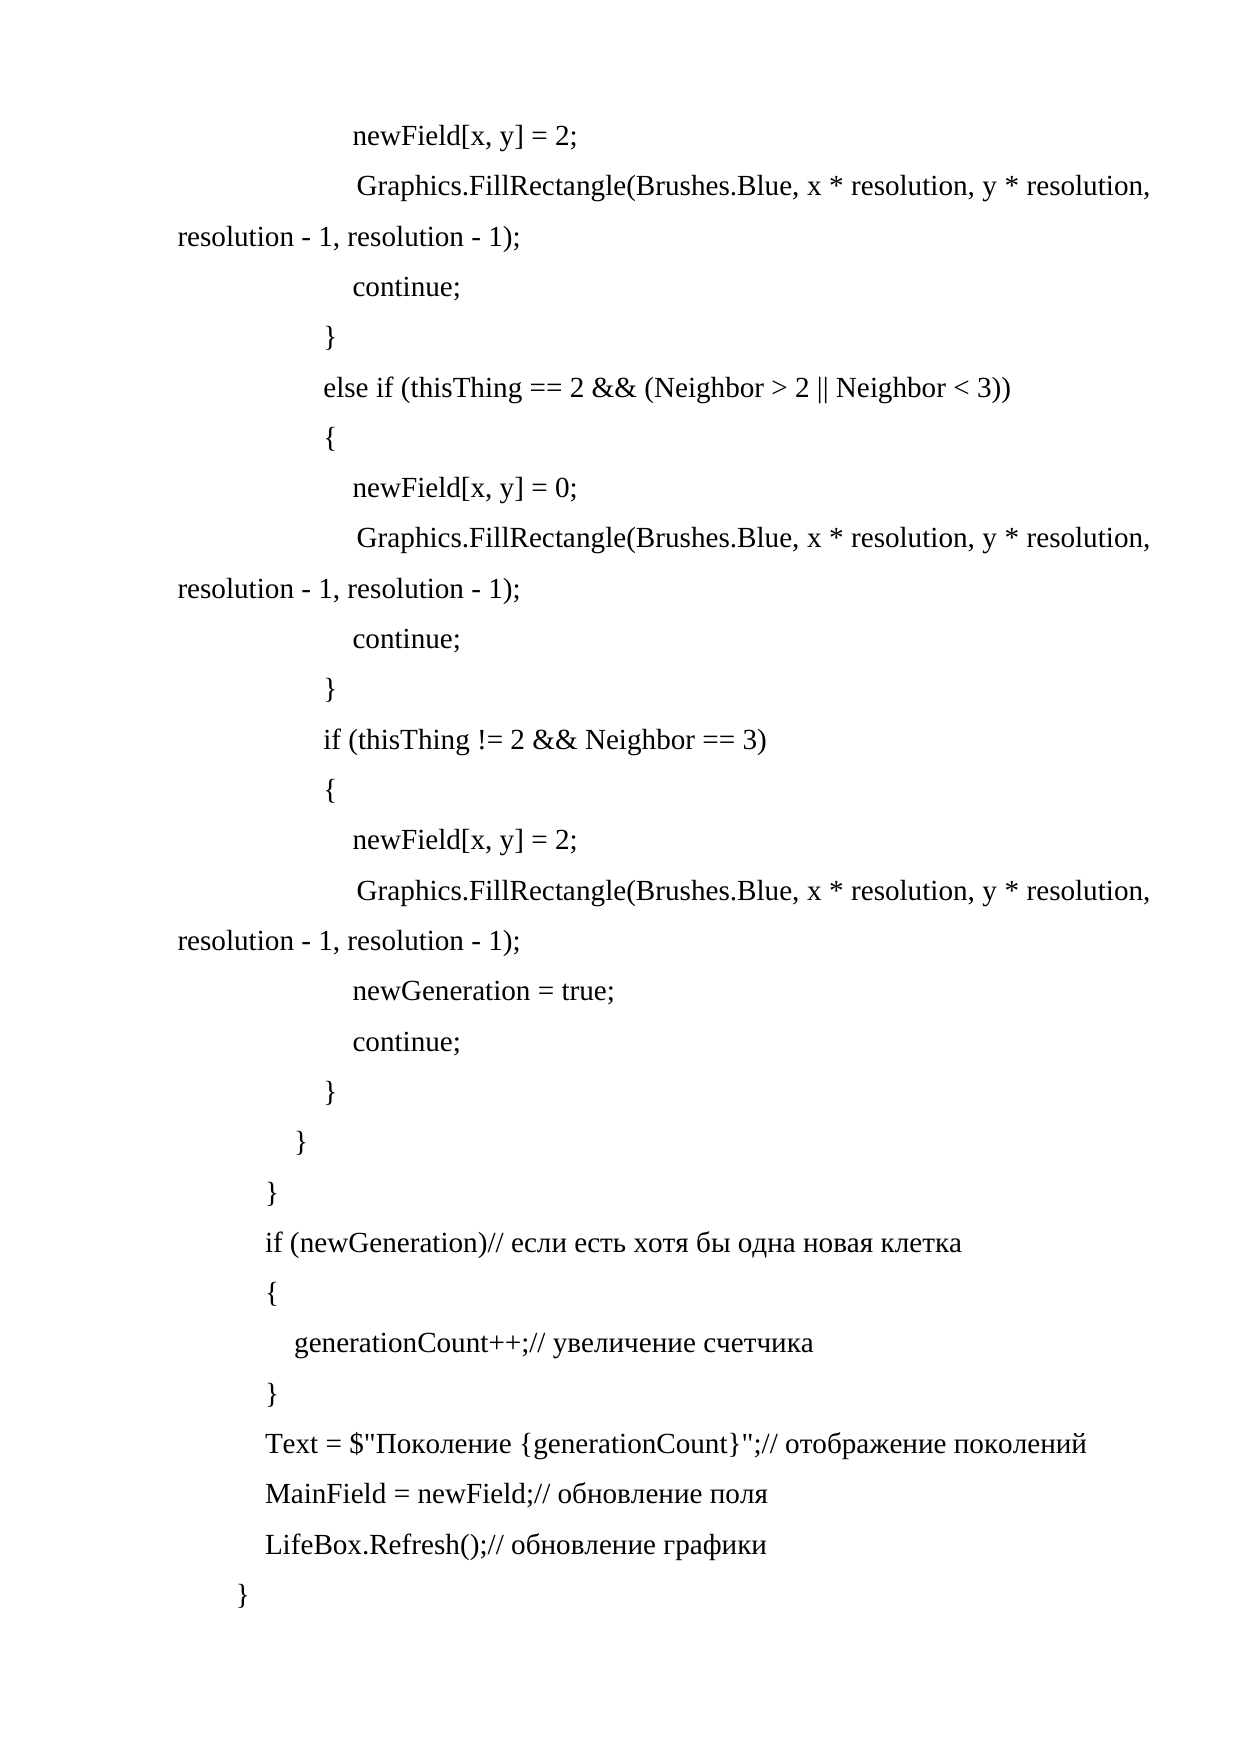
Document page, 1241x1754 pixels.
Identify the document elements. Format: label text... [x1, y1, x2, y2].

list Text = $"Поколение {generationCount}";// отображение поколений [177, 1426, 1152, 1460]
list continue; [177, 621, 1152, 655]
list if (thisThing != 2 && Neighbor == 3) [177, 722, 1152, 755]
list } [177, 1124, 1152, 1158]
list else if (thisThing == 2 && (Neighbor > 2 || Neighbor < 3)) [177, 370, 1152, 403]
list } [177, 672, 1152, 705]
list } [177, 1074, 1152, 1108]
list { [177, 772, 1152, 806]
list continue; [177, 269, 1152, 303]
list } [177, 319, 1152, 353]
list newField[x, y] = 2; [177, 118, 1152, 152]
list continue; [177, 1024, 1152, 1057]
list { [177, 1275, 1152, 1309]
list LifeBox.Refresh();// обновление графики [177, 1527, 1152, 1560]
list newGeneration = true; [177, 973, 1152, 1007]
list Graphics.FillRectangle(Brushes.Blue, x * resolution, y * resolution, resolution - 1, resolution - 1); [177, 521, 1152, 604]
list } [177, 1376, 1152, 1409]
list MainField = newField;// обновление поля [177, 1477, 1152, 1510]
list newField[x, y] = 2; [177, 822, 1152, 856]
list generationCount++;// увеличение счетчика [177, 1326, 1152, 1359]
list Graphics.FillRectangle(Brushes.Blue, x * resolution, y * resolution, resolution - 1, resolution - 1); [177, 873, 1152, 957]
list Graphics.FillRectangle(Brushes.Blue, x * resolution, y * resolution, resolution - 1, resolution - 1); [177, 168, 1152, 252]
list newField[x, y] = 0; [177, 470, 1152, 504]
list } [177, 1175, 1152, 1208]
list } [177, 1577, 1152, 1611]
list if (newGeneration)// если есть хотя бы одна новая клетка [177, 1225, 1152, 1258]
list { [177, 420, 1152, 453]
